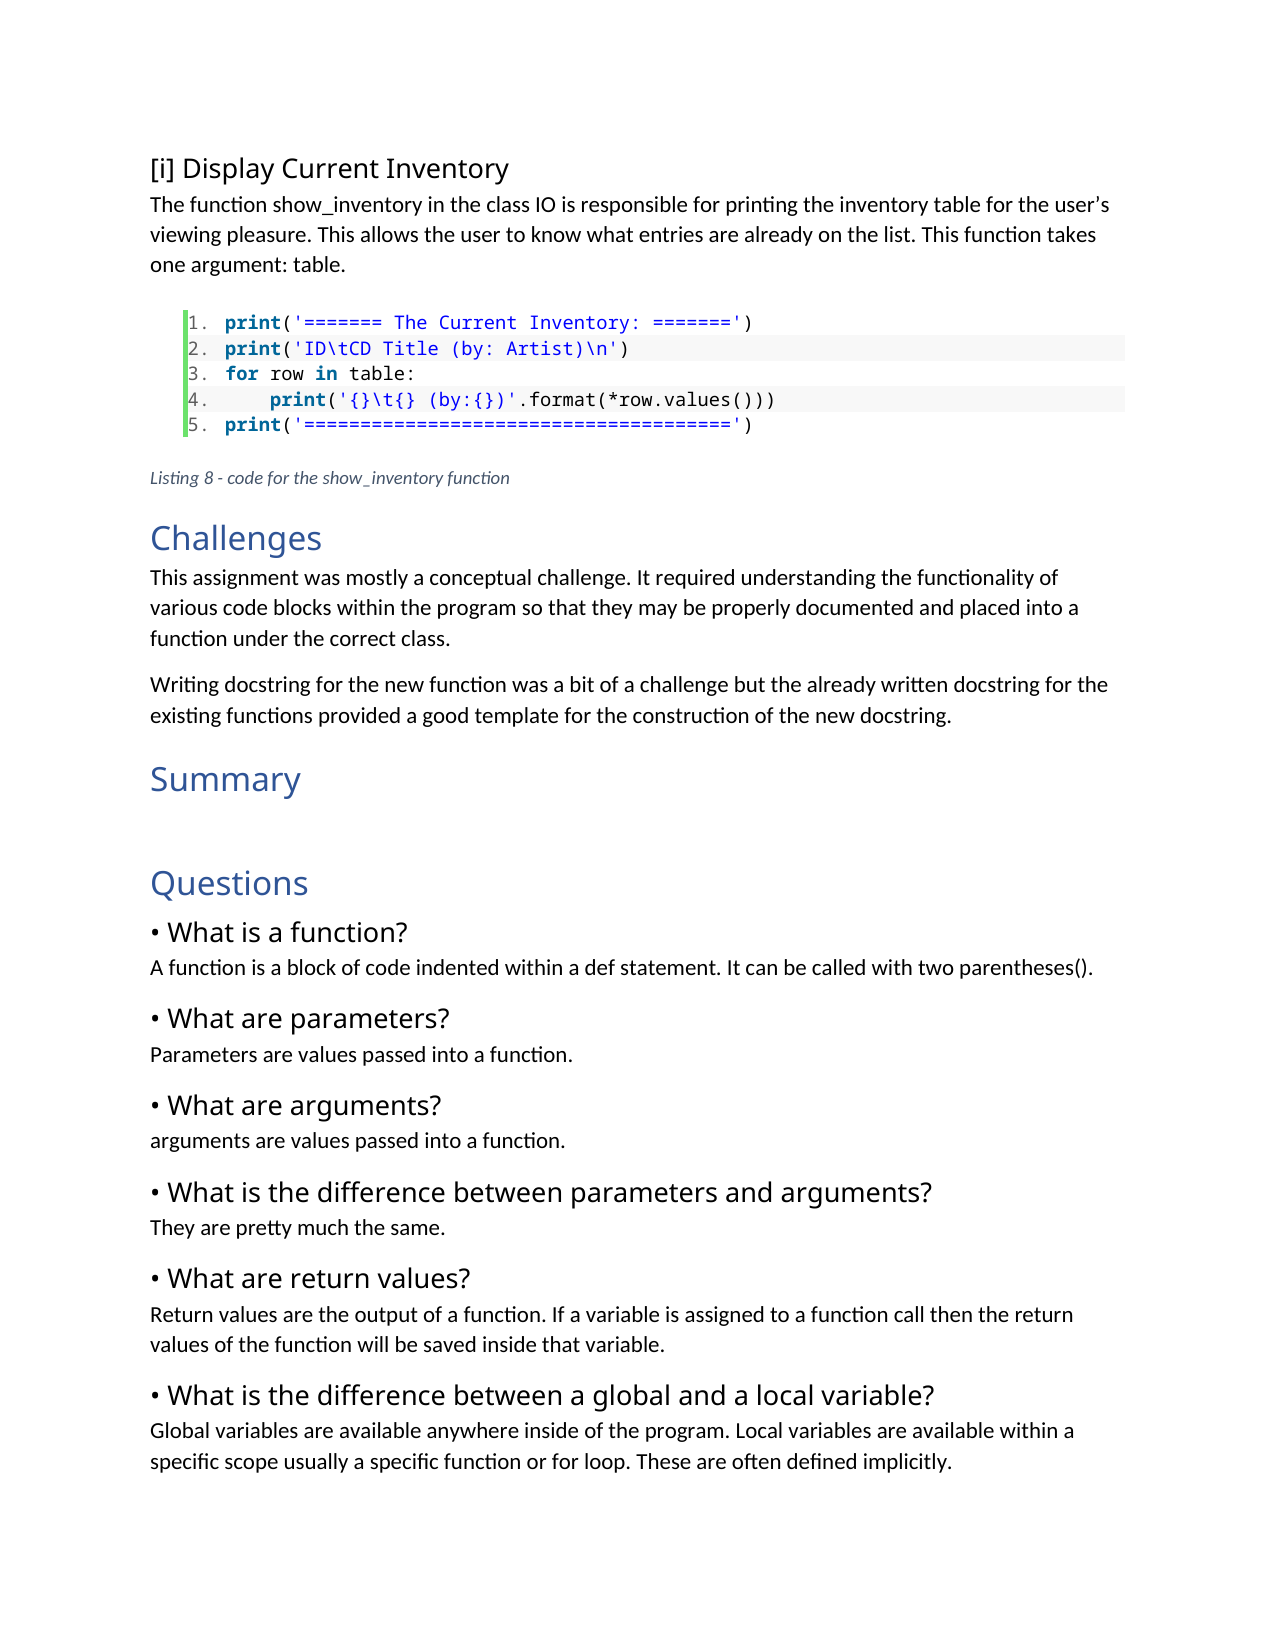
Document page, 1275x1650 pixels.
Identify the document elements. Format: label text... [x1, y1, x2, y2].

list print('======= The Current Inventory: =======') [183, 309, 1125, 335]
subtitle • What are return values? [150, 1260, 1125, 1297]
text Return values are the output of a function. If a variable is assigned to a function call then the return values of the function will be saved inside that variable. [150, 1300, 1125, 1358]
text arguments are values passed into a function. [150, 1126, 1125, 1154]
text Global variables are available anywhere inside of the program. Local variables are available within a specific scope usually a specific function or for loop. These are often defined implicitly. [150, 1417, 1125, 1475]
text The function show_inventory in the class IO is responsible for printing the inventory table for the user’s viewing pleasure. This allows the user to know what entries are already on the list. This function takes one argument: table. [150, 190, 1125, 278]
list print('======================================') [188, 412, 1125, 437]
text A function is a block of code indented within a def statement. It can be called with two parentheses(). [150, 953, 1125, 981]
list print('ID\tCD Title (by: Artist)\n') [188, 335, 1125, 361]
list for row in table: [188, 361, 1125, 386]
subtitle [i] Display Current Inventory [150, 150, 1125, 187]
subtitle Questions [150, 860, 1125, 906]
subtitle • What is the difference between a global and a local variable? [150, 1377, 1125, 1414]
list print('{}\t{} (by:{})'.format(*row.values())) [188, 386, 1125, 412]
text Parameters are values passed into a function. [150, 1040, 1125, 1068]
subtitle Summary [150, 756, 1125, 801]
subtitle • What are arguments? [150, 1087, 1125, 1123]
subtitle • What are parameters? [150, 1000, 1125, 1037]
text Writing docstring for the new function was a bit of a challenge but the already written docstring for the existing functions provided a good template for the construction of the new docstring. [150, 671, 1125, 729]
text This assignment was mostly a conceptual challenge. It required understanding the functionality of various code blocks within the program so that they may be properly documented and placed into a function under the correct class. [150, 563, 1125, 652]
subtitle • What is a function? [150, 913, 1125, 950]
subtitle Challenges [150, 514, 1125, 560]
text They are pretty much the same. [150, 1213, 1125, 1241]
subtitle • What is the difference between parameters and arguments? [150, 1173, 1125, 1210]
